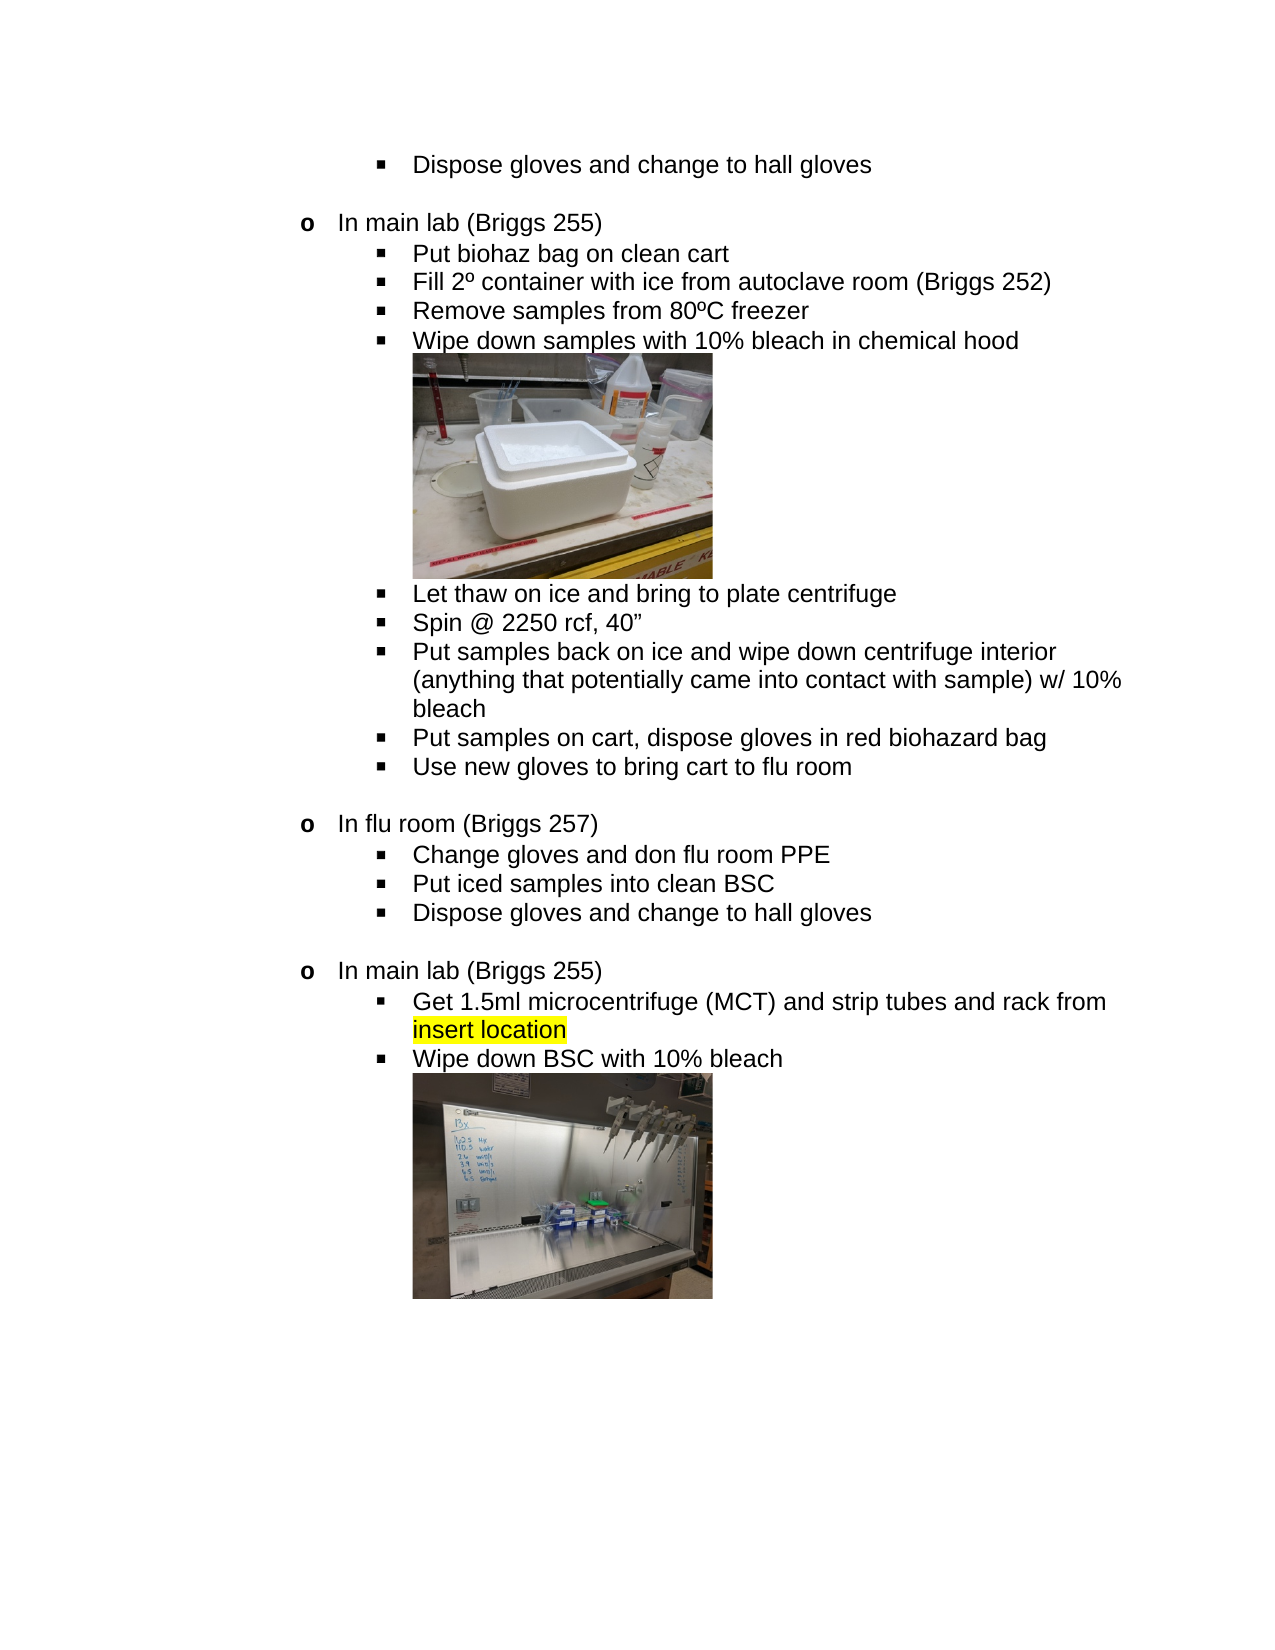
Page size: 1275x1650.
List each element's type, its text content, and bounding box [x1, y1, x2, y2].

picture [412, 353, 713, 579]
list Dispose gloves and change to hall gloves [375, 898, 1125, 927]
list Let thaw on ice and bring to plate centrifuge [375, 579, 1125, 608]
list Spin @ 2250 rcf, 40” [375, 608, 1125, 637]
list Put biohaz bag on clean cart [375, 238, 1125, 267]
list Dispose gloves and change to hall gloves [375, 150, 1125, 179]
list In flu room (Briggs 257) [300, 809, 1125, 840]
list Use new gloves to bring cart to flu room [375, 752, 1125, 781]
list Remove samples from 80ºC freezer [375, 296, 1125, 325]
list Put iced samples into clean BSC [375, 869, 1125, 898]
list Get 1.5ml microcentrifuge (MCT) and strip tubes and rack from insert location [375, 987, 1125, 1044]
list In main lab (Briggs 255) [300, 208, 1125, 238]
list Put samples back on ice and wipe down centrifuge interior (anything that potentially came into contact with sample) w/ 10% bleach [375, 637, 1125, 723]
list Wipe down BSC with 10% bleach [375, 1044, 1125, 1073]
list In main lab (Briggs 255) [300, 956, 1125, 987]
list Change gloves and don flu room PPE [375, 840, 1125, 869]
list Put samples on cart, dispose gloves in red biohazard bag [375, 723, 1125, 752]
list Fill 2º container with ice from autoclave room (Briggs 252) [375, 267, 1125, 296]
picture [412, 1073, 713, 1299]
